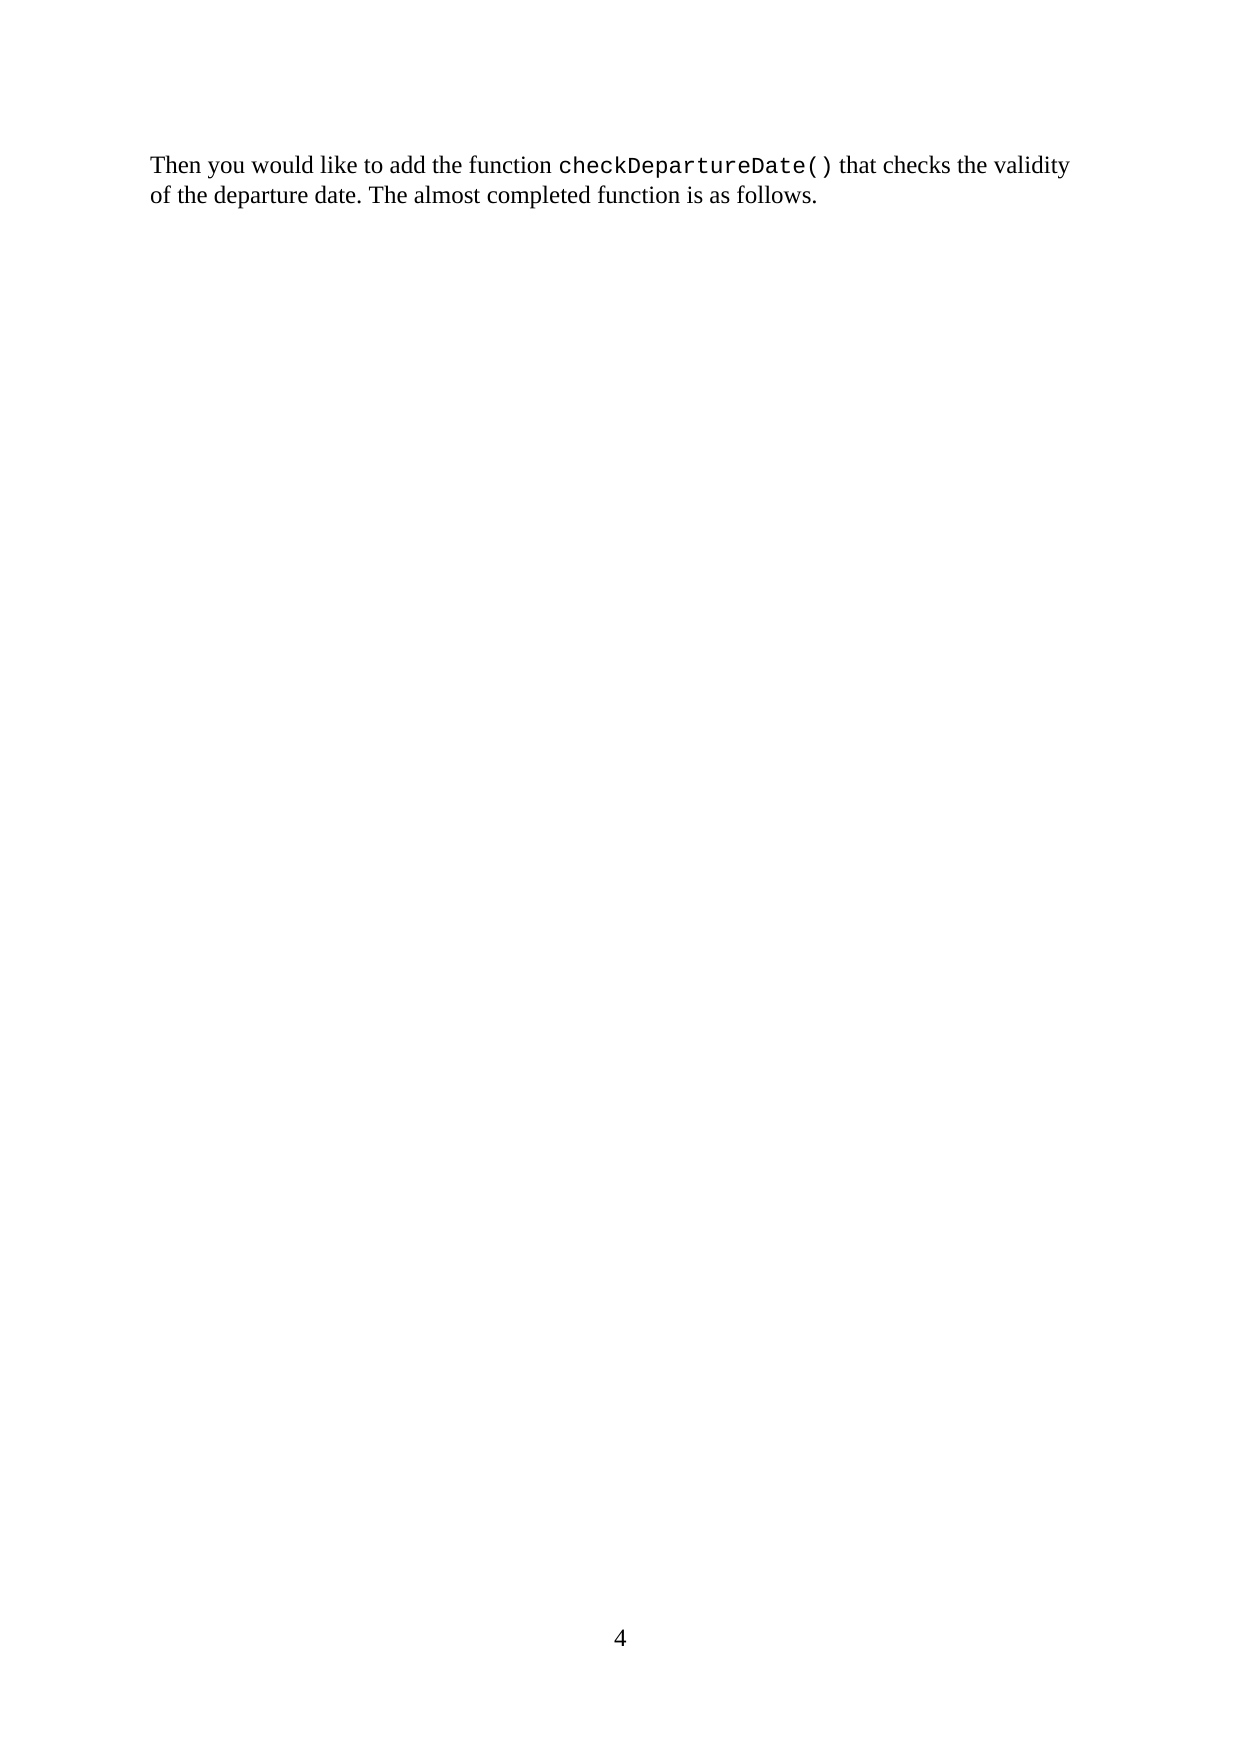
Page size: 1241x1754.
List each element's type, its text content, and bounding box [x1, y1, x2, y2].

text Then you would like to add the function checkDepartureDate() that checks the validity of the departure date. The almost completed function is as follows. [150, 150, 1090, 209]
